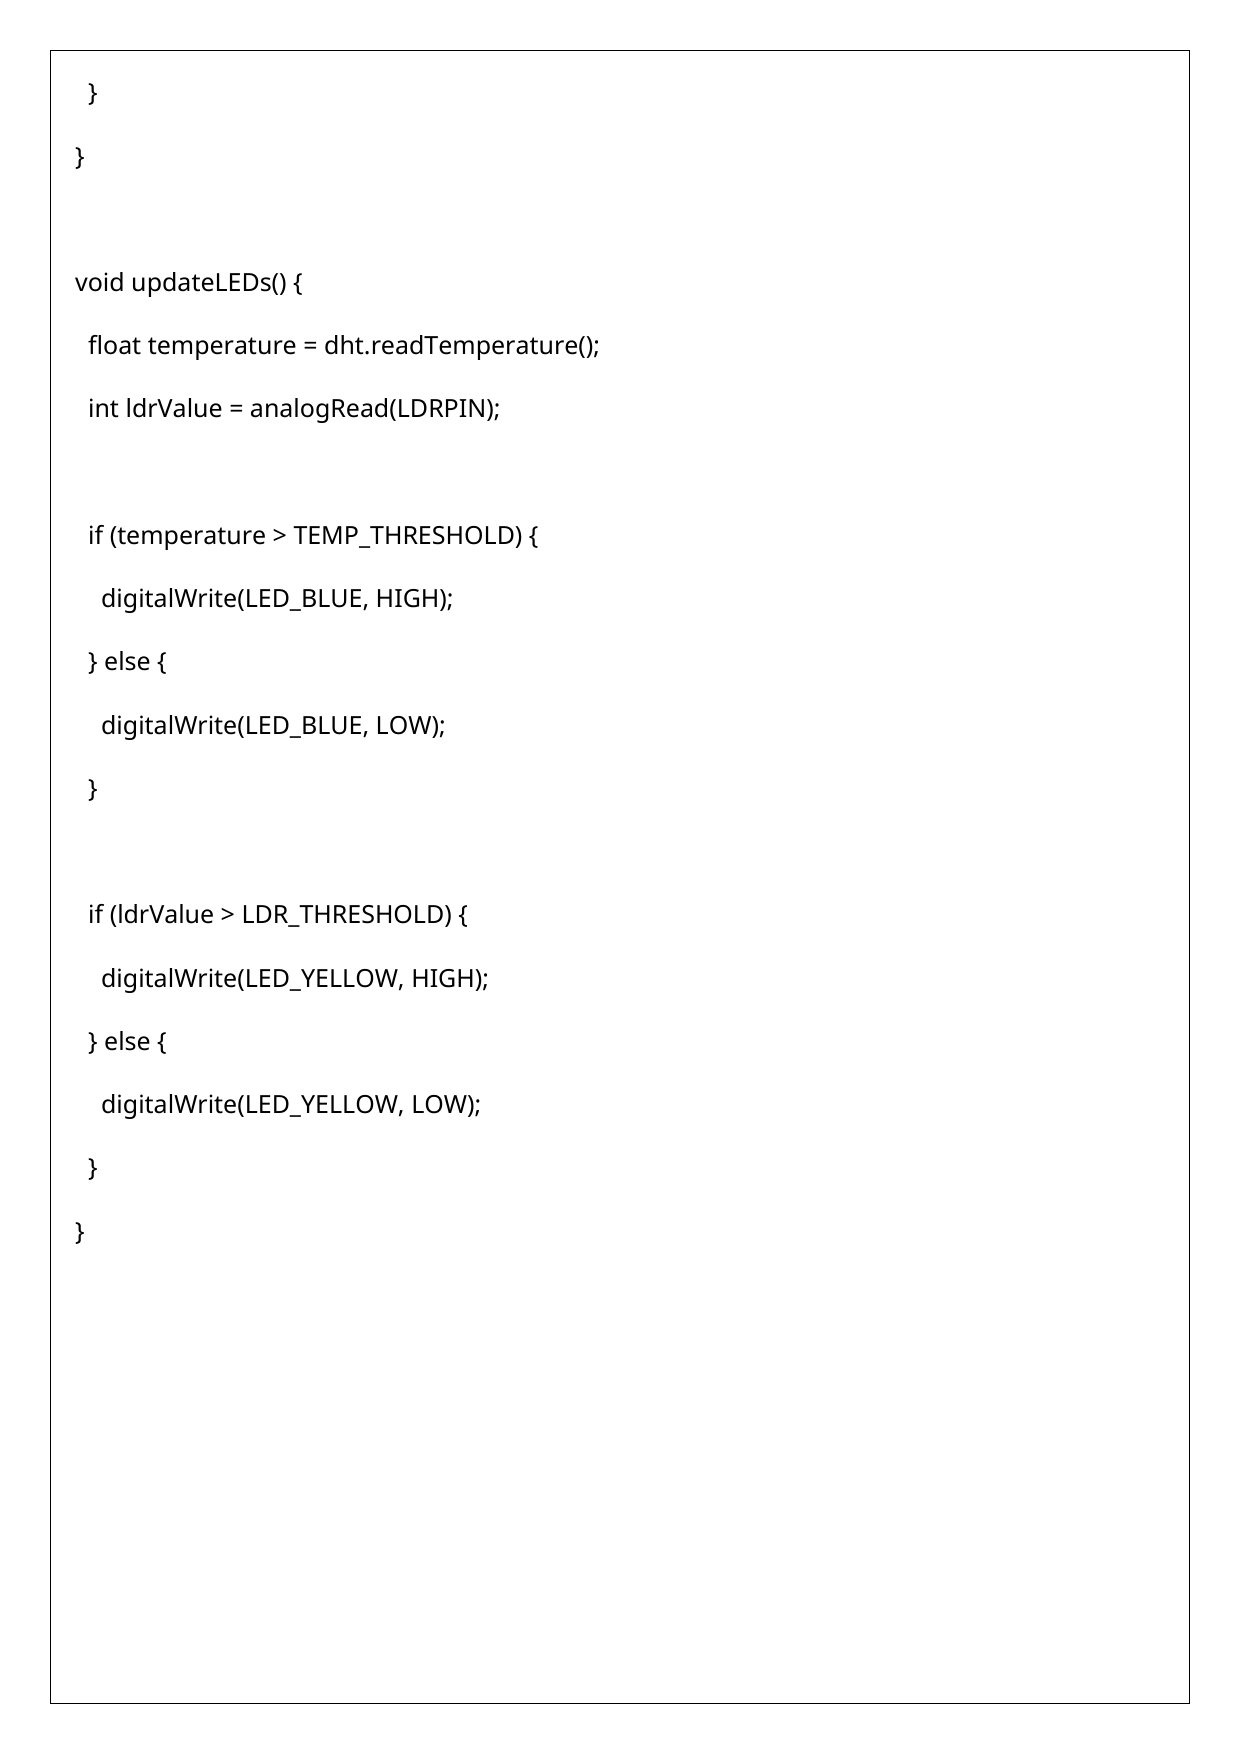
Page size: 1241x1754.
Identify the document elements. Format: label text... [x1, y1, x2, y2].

text int ldrValue = analogRead(LDRPIN); [75, 391, 1165, 425]
text } [75, 1150, 1165, 1184]
text } else { [75, 644, 1165, 678]
text void updateLEDs() { [75, 265, 1165, 299]
text digitalWrite(LED_BLUE, HIGH); [75, 581, 1165, 615]
text float temperature = dht.readTemperature(); [75, 328, 1165, 362]
text digitalWrite(LED_YELLOW, LOW); [75, 1087, 1165, 1121]
text } [75, 1213, 1165, 1247]
text } [75, 75, 1165, 109]
text digitalWrite(LED_YELLOW, HIGH); [75, 960, 1165, 994]
text digitalWrite(LED_BLUE, LOW); [75, 707, 1165, 741]
text } else { [75, 1023, 1165, 1057]
text if (temperature > TEMP_THRESHOLD) { [75, 518, 1165, 552]
text } [75, 138, 1165, 172]
text if (ldrValue > LDR_THRESHOLD) { [75, 897, 1165, 931]
text } [75, 771, 1165, 804]
